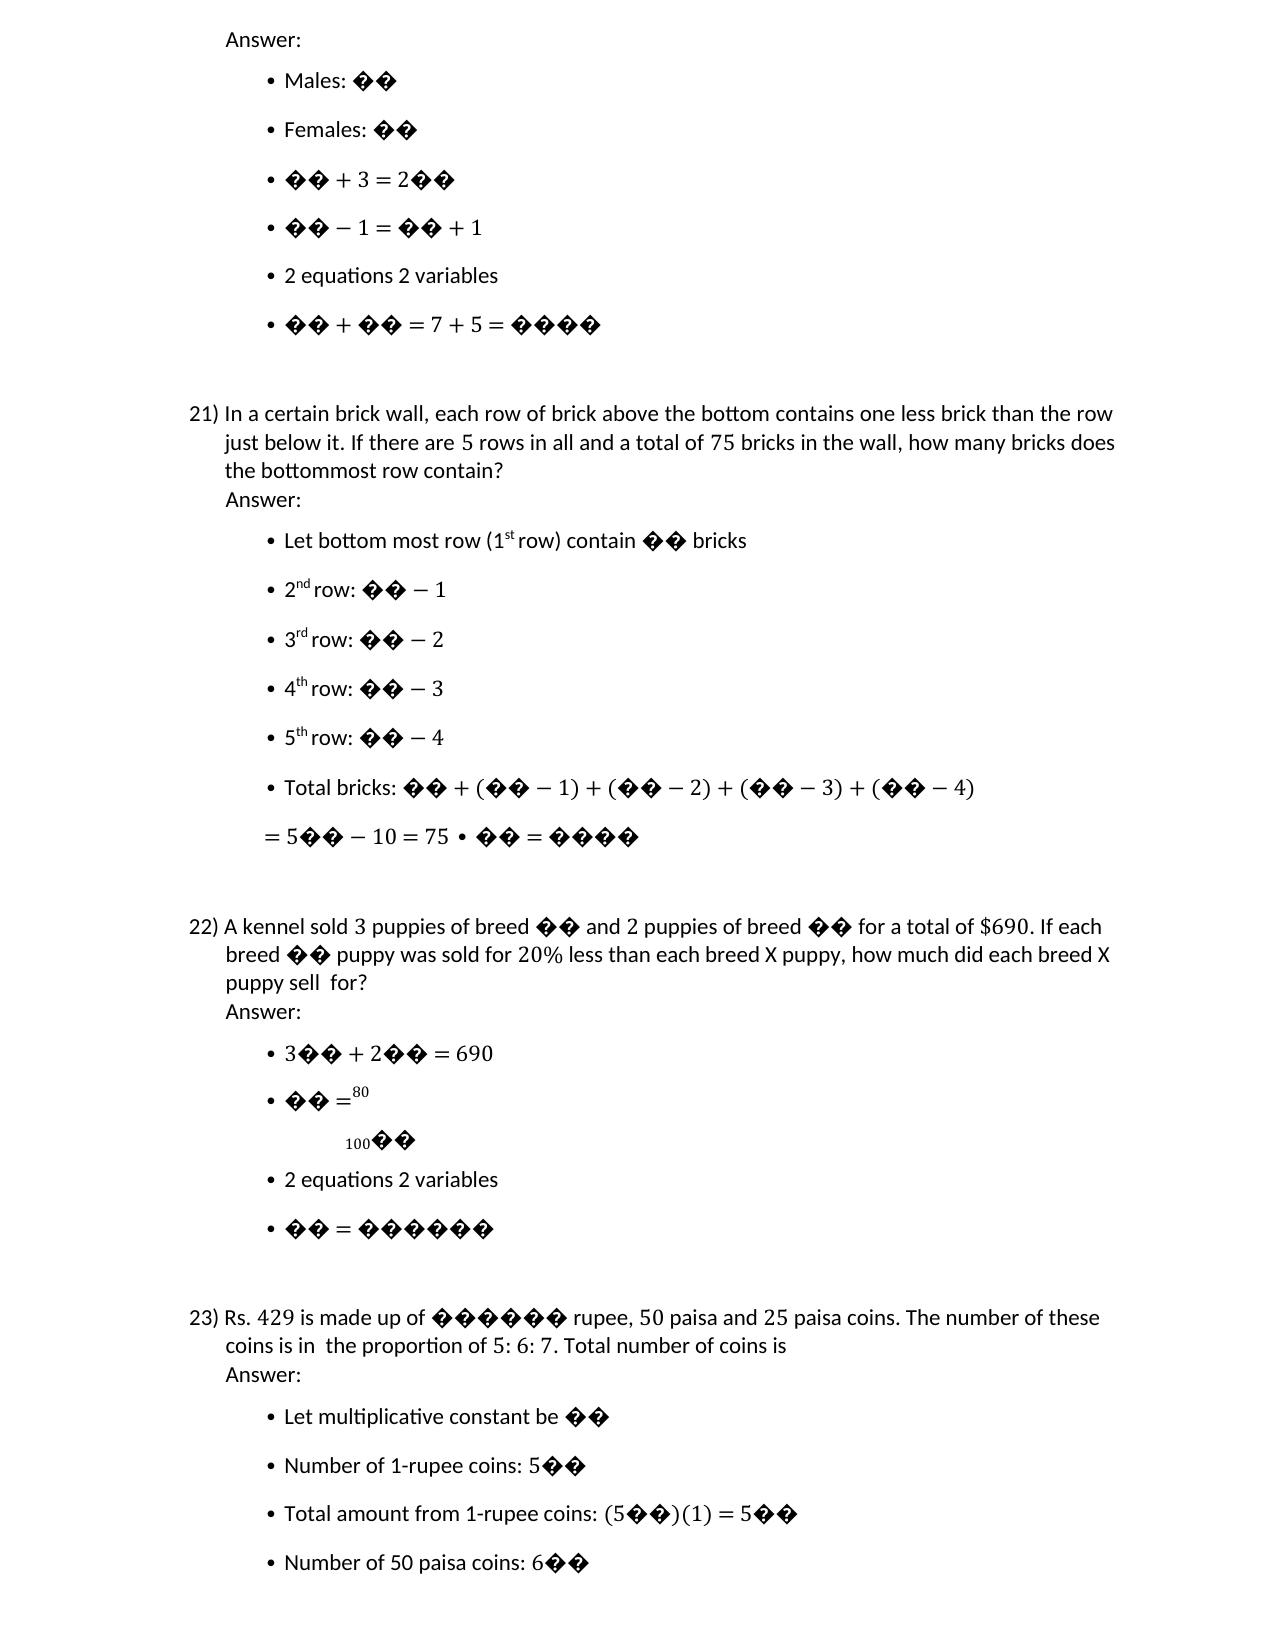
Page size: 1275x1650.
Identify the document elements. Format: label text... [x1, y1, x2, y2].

text ∙ Number of 1-rupee coins: 5�� [264, 1439, 1128, 1486]
text ∙ �� + 3 = 2�� [264, 153, 1128, 200]
text ∙ Let bottom most row (1st row) contain �� bricks [264, 515, 1128, 562]
text 100�� [344, 1121, 1128, 1153]
text ∙ Number of 50 paisa coins: 6�� [264, 1536, 1128, 1583]
text ∙ Females: �� [264, 104, 1128, 151]
text ∙ Let multiplicative constant be �� [264, 1390, 1128, 1437]
text ∙ Total bricks: �� + (�� − 1) + (�� − 2) + (�� − 3) + (�� − 4) = 5�� − 10 = 75 ∙ �� = ���� [264, 761, 991, 858]
text ∙ 3rd row: �� − 2 [264, 613, 1128, 660]
text ∙ 5th row: �� − 4 [264, 712, 1128, 759]
text Answer: [225, 997, 1128, 1025]
text ∙ �� = ������ [264, 1203, 1128, 1250]
text Answer: [225, 25, 1128, 53]
text 23) Rs. 429 is made up of ������ rupee, 50 paisa and 25 paisa coins. The number of these coins is in the proportion of 5: 6: 7. Total number of coins is [189, 1303, 1101, 1359]
text 21) In a certain brick wall, each row of brick above the bottom contains one less brick than the row just below it. If there are 5 rows in all and a total of 75 bricks in the wall, how many bricks does the bottommost row contain? [189, 399, 1116, 484]
text ∙ 4th row: �� − 3 [264, 663, 1128, 710]
text ∙ Total amount from 1-rupee coins: (5��)(1) = 5�� [264, 1487, 1128, 1534]
text Answer: [225, 485, 1128, 513]
text ∙ �� − 1 = �� + 1 [264, 201, 1128, 248]
text Answer: [225, 1360, 1128, 1388]
text 22) A kennel sold 3 puppies of breed �� and 2 puppies of breed �� for a total of $690. If each breed �� puppy was sold for 20% less than each breed X puppy, how much did each breed X puppy sell for? [189, 912, 1121, 996]
text ∙ �� =80 [264, 1074, 1128, 1121]
text ∙ 3�� + 2�� = 690 [264, 1027, 1128, 1074]
text ∙ Males: �� [264, 55, 1128, 102]
text ∙ 2nd row: �� − 1 [264, 564, 1128, 611]
text ∙ �� + �� = 7 + 5 = ���� [264, 299, 1128, 346]
text ∙ 2 equations 2 variables [264, 250, 1128, 297]
text ∙ 2 equations 2 variables [264, 1153, 1128, 1200]
